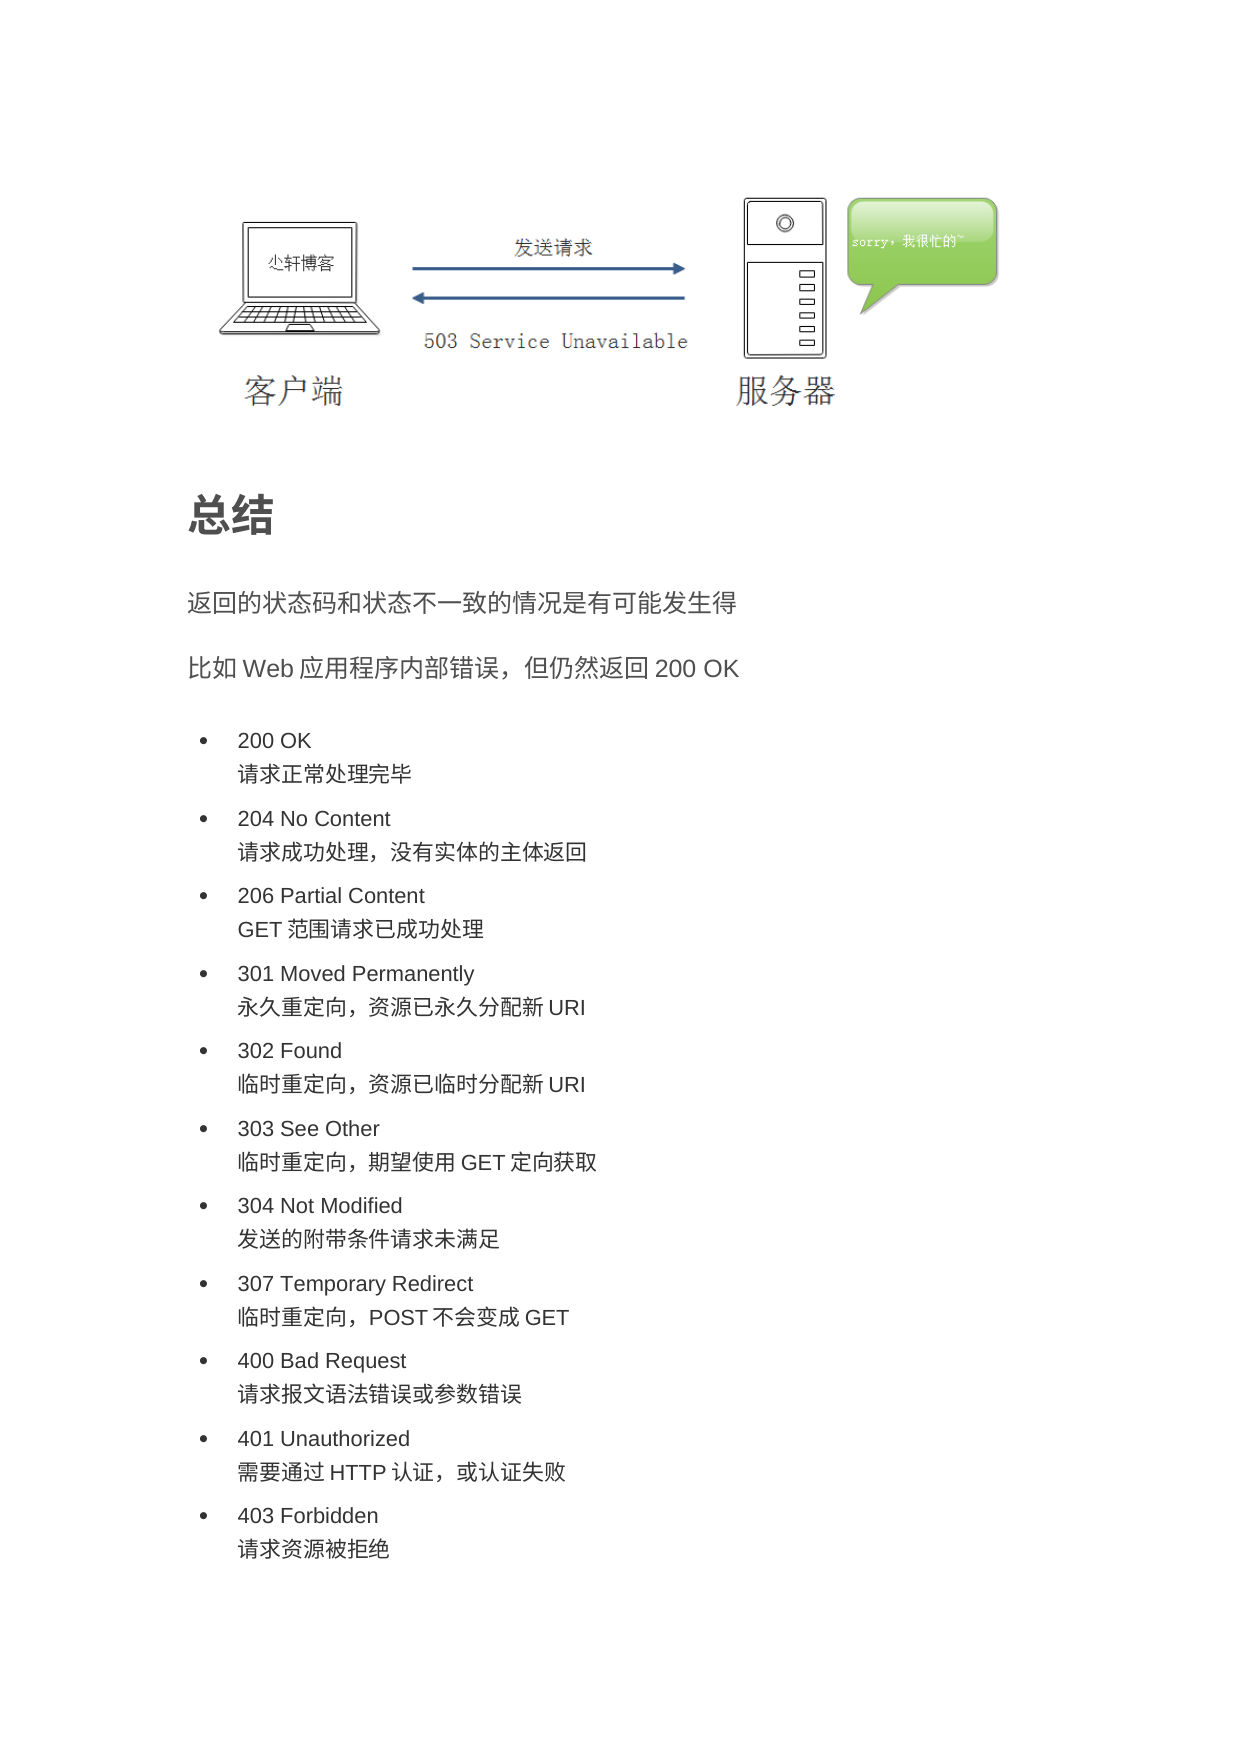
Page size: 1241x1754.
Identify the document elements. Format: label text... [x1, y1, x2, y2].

list 204 No Content 请求成功处理，没有实体的主体返回 [200, 802, 1053, 867]
list 403 Forbidden 请求资源被拒绝 [200, 1499, 1053, 1564]
list 302 Found 临时重定向，资源已临时分配新URI [200, 1034, 1053, 1099]
list 303 See Other 临时重定向，期望使用GET定向获取 [200, 1112, 1053, 1177]
list 307 Temporary Redirect 临时重定向，POST不会变成GET [200, 1267, 1053, 1332]
list 200 OK 请求正常处理完毕 [200, 724, 1053, 789]
list 400 Bad Request 请求报文语法错误或参数错误 [200, 1344, 1053, 1409]
picture [187, 162, 1039, 450]
list 401 Unauthorized 需要通过HTTP认证，或认证失败 [200, 1422, 1053, 1487]
list 301 Moved Permanently 永久重定向，资源已永久分配新URI [200, 957, 1053, 1022]
text 返回的状态码和状态不一致的情况是有可能发生得 比如Web应用程序内部错误，但仍然返回 200 OK [187, 569, 1053, 699]
list 206 Partial Content GET范围请求已成功处理 [200, 879, 1053, 944]
list 304 Not Modified 发送的附带条件请求未满足 [200, 1189, 1053, 1254]
text 总结 [187, 479, 1053, 544]
